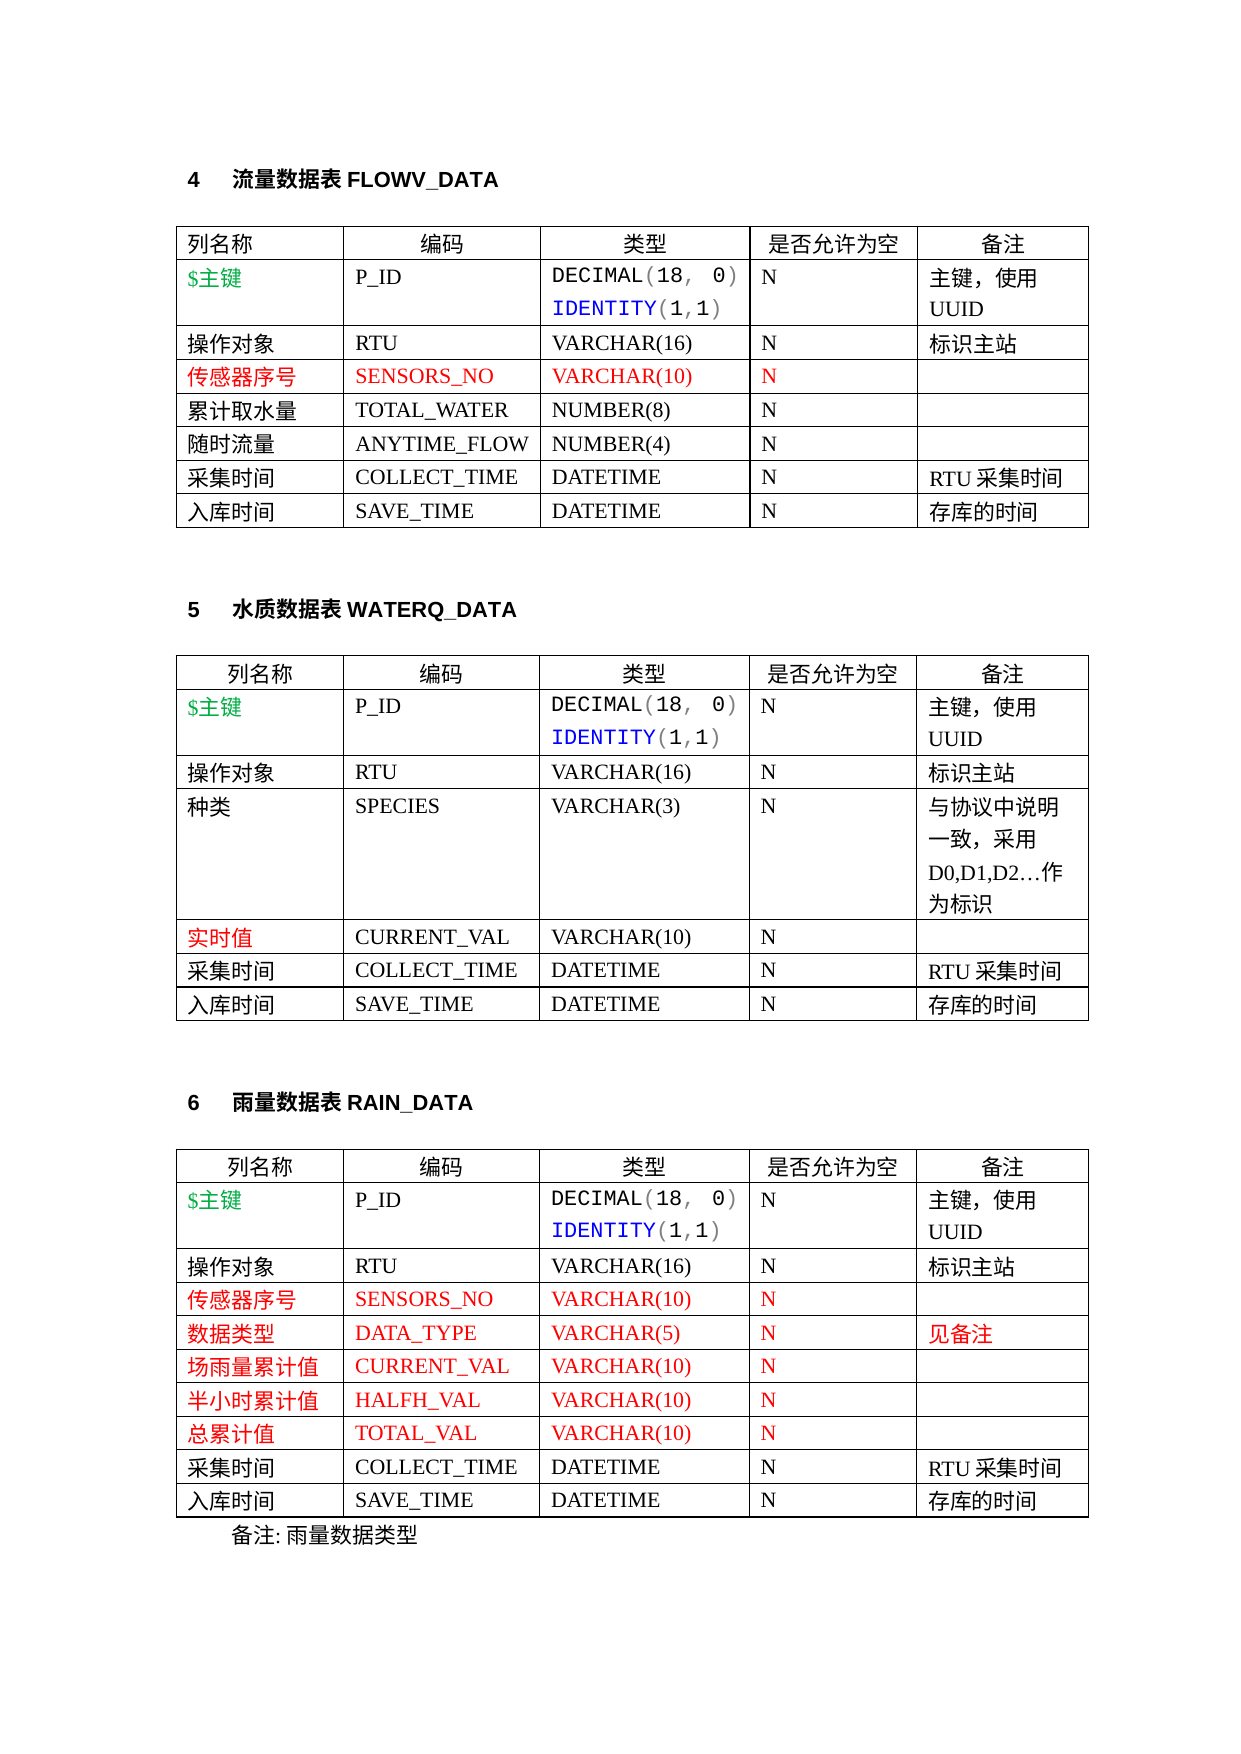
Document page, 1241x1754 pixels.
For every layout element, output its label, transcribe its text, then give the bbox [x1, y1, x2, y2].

table_cell VARCHAR(16) [540, 1249, 749, 1282]
table_header 类型 [540, 656, 749, 689]
table_cell N [750, 1249, 916, 1282]
table_cell RTU采集时间 [917, 1450, 1088, 1483]
table_cell [918, 427, 1088, 459]
table_cell N [750, 920, 916, 953]
table_cell N [750, 1450, 916, 1483]
table_cell P_ID [344, 260, 540, 325]
table_header 列名称 [177, 227, 343, 259]
table_cell VARCHAR(10) [540, 1350, 749, 1382]
table_cell DATETIME [541, 461, 749, 493]
table_cell COLLECT_TIME [344, 1450, 539, 1483]
table_cell SAVE_TIME [344, 1484, 539, 1516]
table_header 编码 [344, 227, 540, 259]
table_cell VARCHAR(10) [540, 1417, 749, 1449]
table_cell 操作对象 [177, 756, 343, 788]
table_cell RTU采集时间 [917, 954, 1088, 986]
table_cell N [750, 988, 916, 1020]
subtitle 雨量数据表 RAIN_DATA [187, 1085, 1053, 1117]
table_header 类型 [540, 1150, 749, 1182]
table_cell N [750, 1484, 916, 1516]
text 备注: 雨量数据类型 [187, 1518, 1053, 1550]
table_cell 与协议中说明一致，采用D0,D1,D2…作为标识 [917, 789, 1088, 919]
table_cell 存库的时间 [917, 1484, 1088, 1516]
table_cell HALFH_VAL [344, 1383, 539, 1416]
subtitle 流量数据表 FLOWV_DATA [187, 162, 1053, 194]
table_cell RTU采集时间 [918, 461, 1088, 493]
table_header 列名称 [177, 656, 343, 689]
table_cell DATA_TYPE [344, 1316, 539, 1349]
table_cell VARCHAR(16) [540, 756, 749, 788]
table_cell N [751, 461, 917, 493]
table_cell TOTAL_WATER [344, 394, 540, 426]
table_cell N [750, 1316, 916, 1349]
table_cell 标识主站 [917, 1249, 1088, 1282]
table_cell N [751, 360, 917, 392]
table_cell N [750, 789, 916, 919]
table_cell VARCHAR(10) [540, 920, 749, 953]
table_cell VARCHAR(16) [541, 326, 749, 359]
table_cell SENSORS_NO [344, 1283, 539, 1315]
table_cell 随时流量 [177, 427, 343, 459]
table_cell 总累计值 [177, 1417, 343, 1449]
table_cell $主键 [177, 690, 343, 755]
table_cell SAVE_TIME [344, 494, 540, 527]
table_cell COLLECT_TIME [344, 954, 539, 986]
table_cell ANYTIME_FLOW [344, 427, 540, 459]
table_cell NUMBER(4) [541, 427, 749, 459]
table_cell SAVE_TIME [344, 988, 539, 1020]
table_cell 入库时间 [177, 988, 343, 1020]
table_cell DATETIME [540, 1484, 749, 1516]
table_cell 标识主站 [918, 326, 1088, 359]
table_cell SENSORS_NO [344, 360, 540, 392]
table_cell DECIMAL(18, 0) IDENTITY(1,1) [541, 260, 749, 325]
table_header 是否允许为空 [750, 656, 916, 689]
table_cell 操作对象 [177, 1249, 343, 1282]
table_cell 主键，使用UUID [917, 690, 1088, 755]
table_cell DATETIME [541, 494, 749, 527]
table_cell [917, 1383, 1088, 1416]
table_cell 传感器序号 [177, 360, 343, 392]
table_cell DECIMAL(18, 0) IDENTITY(1,1) [540, 690, 749, 755]
table_cell 数据类型 [177, 1316, 343, 1349]
table_cell 存库的时间 [918, 494, 1088, 527]
table_cell TOTAL_VAL [344, 1417, 539, 1449]
table_cell 存库的时间 [917, 988, 1088, 1020]
table_cell RTU [344, 756, 539, 788]
table_cell N [750, 1383, 916, 1416]
table_cell 场雨量累计值 [177, 1350, 343, 1382]
table_cell N [750, 690, 916, 755]
table_cell $主键 [177, 1183, 343, 1248]
table_header 编码 [344, 1150, 539, 1182]
table_header 是否允许为空 [751, 227, 917, 259]
table_cell 入库时间 [177, 1484, 343, 1516]
table_cell 采集时间 [177, 1450, 343, 1483]
table_cell [917, 920, 1088, 953]
table_cell 实时值 [177, 920, 343, 953]
table_cell 主键，使用UUID [917, 1183, 1088, 1248]
table_cell P_ID [344, 1183, 539, 1248]
table_cell 半小时累计值 [177, 1383, 343, 1416]
subtitle 水质数据表 WATERQ_DATA [187, 591, 1053, 624]
table_cell DATETIME [540, 954, 749, 986]
table_cell SPECIES [344, 789, 539, 919]
table_cell N [750, 1417, 916, 1449]
table_header 备注 [917, 656, 1088, 689]
table_cell VARCHAR(10) [540, 1283, 749, 1315]
table_header 是否允许为空 [750, 1150, 916, 1182]
table_header 编码 [344, 656, 539, 689]
table_cell N [750, 1283, 916, 1315]
table_cell RTU [344, 1249, 539, 1282]
table_cell VARCHAR(10) [541, 360, 749, 392]
table_cell N [750, 1183, 916, 1248]
table_cell N [751, 494, 917, 527]
table_cell 累计取水量 [177, 394, 343, 426]
table_header 备注 [918, 227, 1088, 259]
table_cell RTU [344, 326, 540, 359]
table_cell N [751, 260, 917, 325]
table_cell VARCHAR(5) [540, 1316, 749, 1349]
table_cell 采集时间 [177, 954, 343, 986]
table_cell CURRENT_VAL [344, 920, 539, 953]
table_cell [917, 1283, 1088, 1315]
table_header 列名称 [177, 1150, 343, 1182]
table_cell DATETIME [540, 988, 749, 1020]
table_header 类型 [541, 227, 749, 259]
table_cell 传感器序号 [177, 1283, 343, 1315]
table_cell COLLECT_TIME [344, 461, 540, 493]
table_cell N [751, 326, 917, 359]
table_cell P_ID [344, 690, 539, 755]
table_cell 入库时间 [177, 494, 343, 527]
table_cell N [751, 427, 917, 459]
table_cell VARCHAR(3) [540, 789, 749, 919]
table_cell DATETIME [540, 1450, 749, 1483]
table_cell [918, 394, 1088, 426]
table_cell [917, 1350, 1088, 1382]
table_cell 采集时间 [177, 461, 343, 493]
table_cell NUMBER(8) [541, 394, 749, 426]
table_cell N [750, 954, 916, 986]
table_cell 见备注 [917, 1316, 1088, 1349]
table_cell N [751, 394, 917, 426]
table_cell CURRENT_VAL [344, 1350, 539, 1382]
table_cell 操作对象 [177, 326, 343, 359]
table_cell $主键 [177, 260, 343, 325]
table_cell [917, 1417, 1088, 1449]
table_cell [918, 360, 1088, 392]
table_cell N [750, 756, 916, 788]
table_header 备注 [917, 1150, 1088, 1182]
table_cell VARCHAR(10) [540, 1383, 749, 1416]
table_cell N [750, 1350, 916, 1382]
table_cell 主键，使用UUID [918, 260, 1088, 325]
table_cell 标识主站 [917, 756, 1088, 788]
table_cell 种类 [177, 789, 343, 919]
table_cell DECIMAL(18, 0) IDENTITY(1,1) [540, 1183, 749, 1248]
